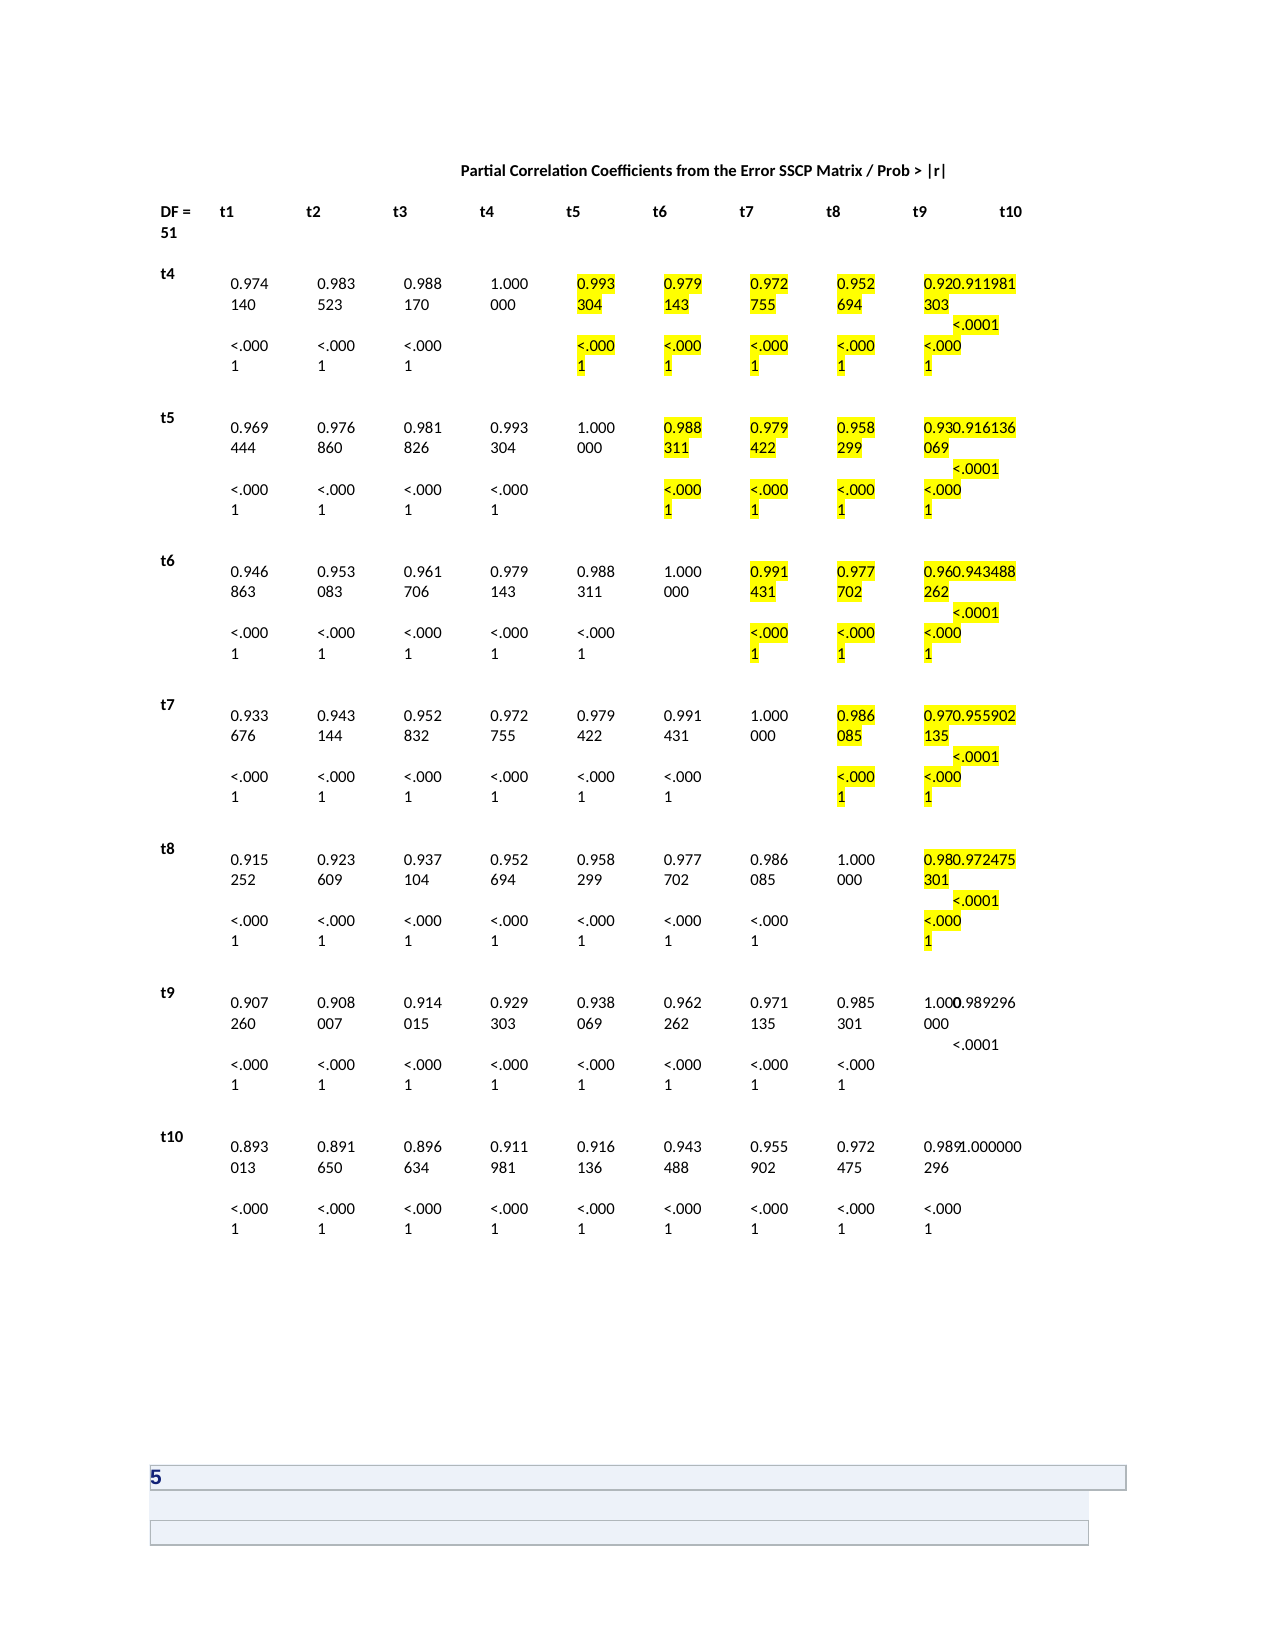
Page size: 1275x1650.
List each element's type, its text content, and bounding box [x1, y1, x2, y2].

table_cell [469, 540, 556, 684]
table_cell [902, 253, 989, 396]
table_cell t10 [150, 1116, 209, 1318]
table_cell [902, 1116, 989, 1318]
table_cell [989, 828, 1258, 972]
table_cell [209, 684, 296, 828]
table_cell [209, 396, 296, 540]
table_cell [989, 540, 1258, 684]
table_cell t7 [729, 191, 816, 253]
table_cell t4 [469, 191, 556, 253]
table_cell [383, 1116, 469, 1318]
table_cell [556, 828, 642, 972]
table_cell [469, 972, 556, 1116]
table_cell [729, 253, 816, 396]
table_cell [209, 253, 296, 396]
table_cell [816, 972, 902, 1116]
table_cell t4 [150, 253, 209, 396]
table_cell [642, 828, 729, 972]
table_cell t10 [989, 191, 1258, 253]
table_cell [902, 972, 989, 1116]
table_cell [296, 972, 382, 1116]
table_cell [902, 396, 989, 540]
table_cell [296, 540, 382, 684]
table_cell [902, 684, 989, 828]
table_cell [556, 684, 642, 828]
table_cell [989, 972, 1258, 1116]
table_cell [469, 253, 556, 396]
table_cell [642, 972, 729, 1116]
table_cell t7 [150, 684, 209, 828]
table_cell t8 [816, 191, 902, 253]
table_header Partial Correlation Coefficients from the Error SSCP Matrix / Prob > |r| [150, 150, 1258, 191]
table_cell t9 [150, 972, 209, 1116]
table_cell [642, 253, 729, 396]
table_cell [642, 684, 729, 828]
table_cell t1 [209, 191, 296, 253]
table_cell [816, 1116, 902, 1318]
table_cell [209, 1116, 296, 1318]
table_cell [729, 684, 816, 828]
table_cell [816, 684, 902, 828]
table_cell [296, 1116, 382, 1318]
table_cell [383, 396, 469, 540]
table_cell t6 [642, 191, 729, 253]
table_cell [729, 540, 816, 684]
table_cell [383, 540, 469, 684]
table_cell [383, 828, 469, 972]
table_cell [902, 828, 989, 972]
table_cell [209, 972, 296, 1116]
table_cell DF = 51 [150, 191, 209, 253]
table_cell [989, 396, 1258, 540]
table_cell [296, 253, 382, 396]
table_cell t9 [902, 191, 989, 253]
table_cell [729, 972, 816, 1116]
table_cell [296, 396, 382, 540]
table_cell t5 [556, 191, 642, 253]
table_cell [383, 253, 469, 396]
table_cell [816, 540, 902, 684]
table_cell [816, 253, 902, 396]
table_cell [209, 828, 296, 972]
table_cell [296, 828, 382, 972]
table_cell [556, 253, 642, 396]
table_cell [296, 684, 382, 828]
table_cell t6 [150, 540, 209, 684]
table_cell t2 [296, 191, 382, 253]
table_cell t3 [383, 191, 469, 253]
table_cell [469, 828, 556, 972]
table_cell [556, 540, 642, 684]
table_cell [816, 396, 902, 540]
table_cell [469, 396, 556, 540]
table_cell [642, 396, 729, 540]
table_cell [209, 540, 296, 684]
table_cell [383, 684, 469, 828]
table_cell [729, 1116, 816, 1318]
table_cell t8 [150, 828, 209, 972]
table_cell [729, 828, 816, 972]
table_cell [729, 396, 816, 540]
table_cell [816, 828, 902, 972]
table_cell [642, 540, 729, 684]
table_cell [469, 684, 556, 828]
table_cell [556, 396, 642, 540]
table_cell t5 [150, 396, 209, 540]
table_cell [989, 1116, 1258, 1318]
table_cell [556, 972, 642, 1116]
table_cell [989, 253, 1258, 396]
table_cell [556, 1116, 642, 1318]
table_cell [642, 1116, 729, 1318]
table_cell [989, 684, 1258, 828]
table_cell [902, 540, 989, 684]
table_cell [383, 972, 469, 1116]
table_cell [469, 1116, 556, 1318]
